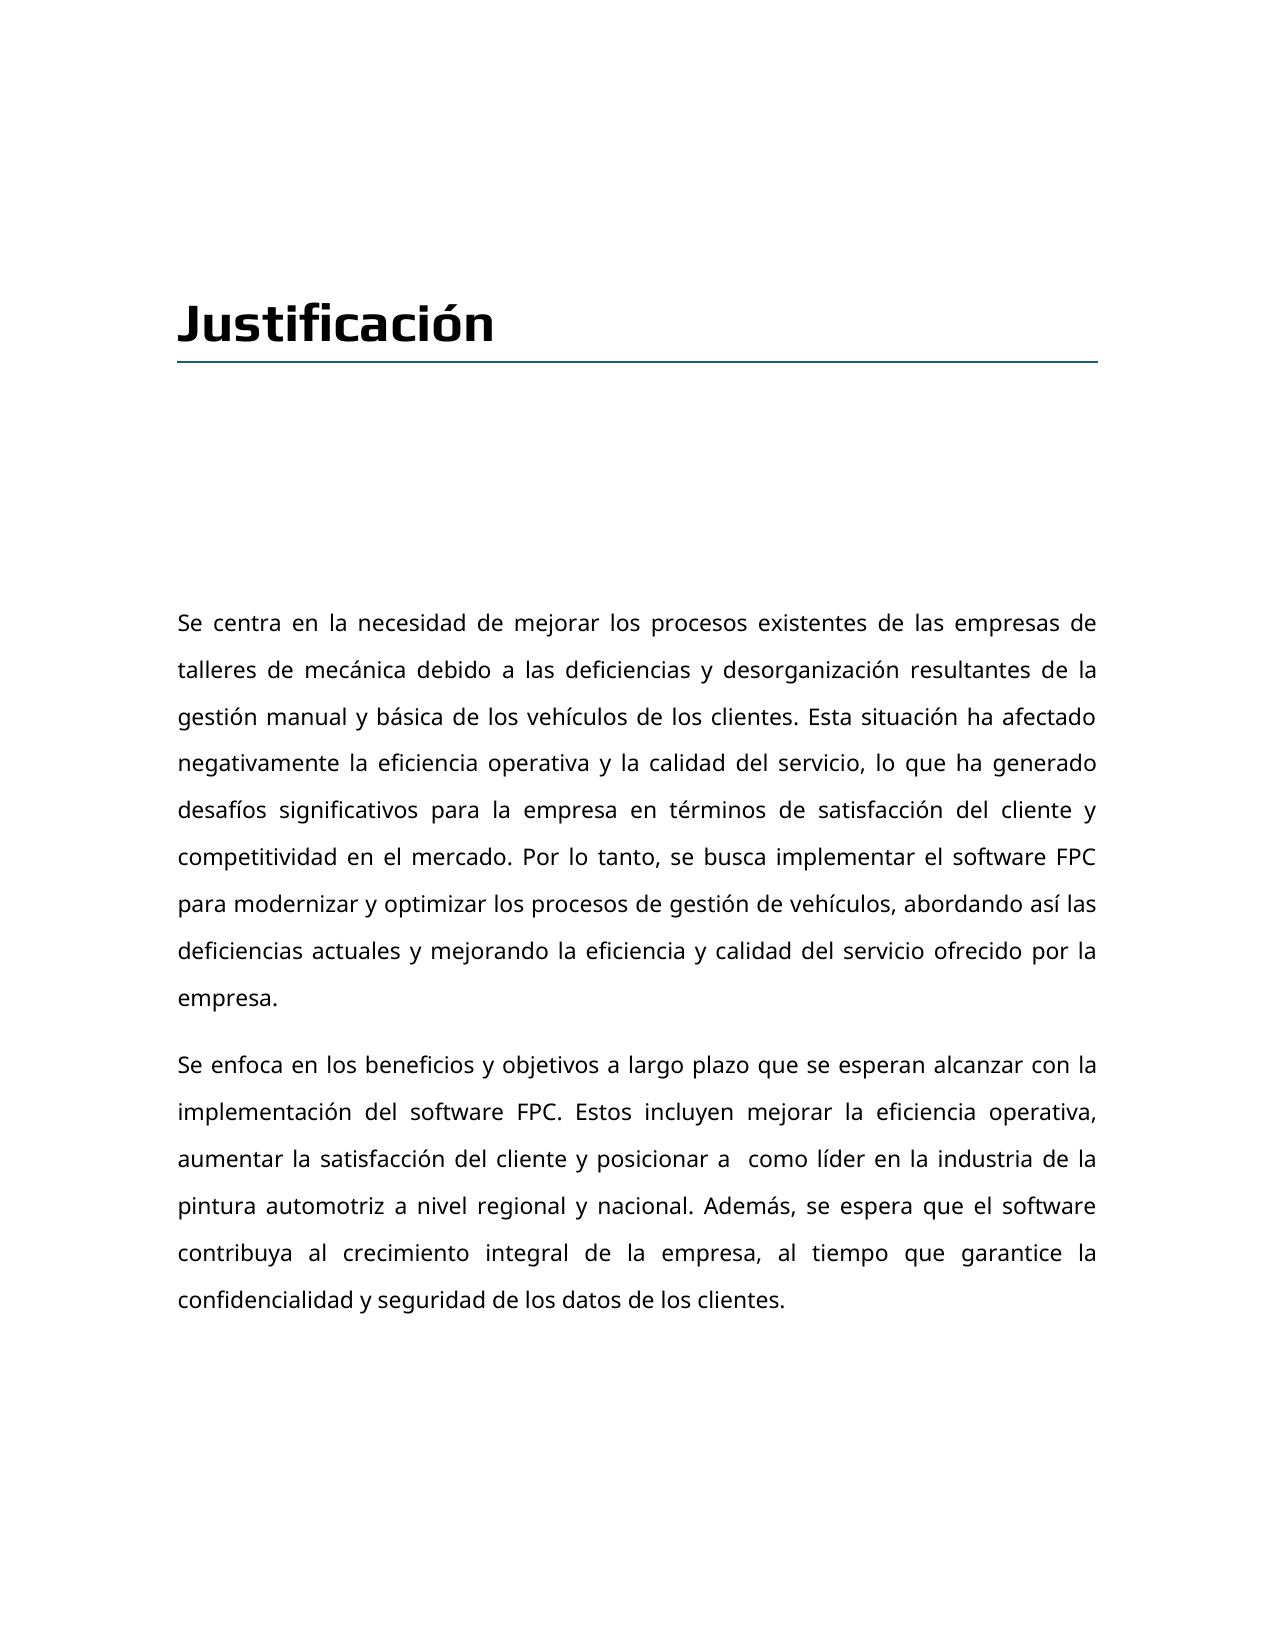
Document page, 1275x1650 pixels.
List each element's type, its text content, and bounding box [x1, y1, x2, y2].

text Justificación [177, 290, 1098, 361]
text Se enfoca en los beneficios y objetivos a largo plazo que se esperan alcanzar con la implementación del software FPC. Estos incluyen mejorar la eficiencia operativa, aumentar la satisfacción del cliente y posicionar a como líder en la industria de la pintura automotriz a nivel regional y nacional. Además, se espera que el software contribuya al crecimiento integral de la empresa, al tiempo que garantice la confidencialidad y seguridad de los datos de los clientes. [177, 1049, 1098, 1315]
text Se centra en la necesidad de mejorar los procesos existentes de las empresas de talleres de mecánica debido a las deficiencias y desorganización resultantes de la gestión manual y básica de los vehículos de los clientes. Esta situación ha afectado negativamente la eficiencia operativa y la calidad del servicio, lo que ha generado desafíos significativos para la empresa en términos de satisfacción del cliente y competitividad en el mercado. Por lo tanto, se busca implementar el software FPC para modernizar y optimizar los procesos de gestión de vehículos, abordando así las deficiencias actuales y mejorando la eficiencia y calidad del servicio ofrecido por la empresa. [177, 607, 1098, 1013]
